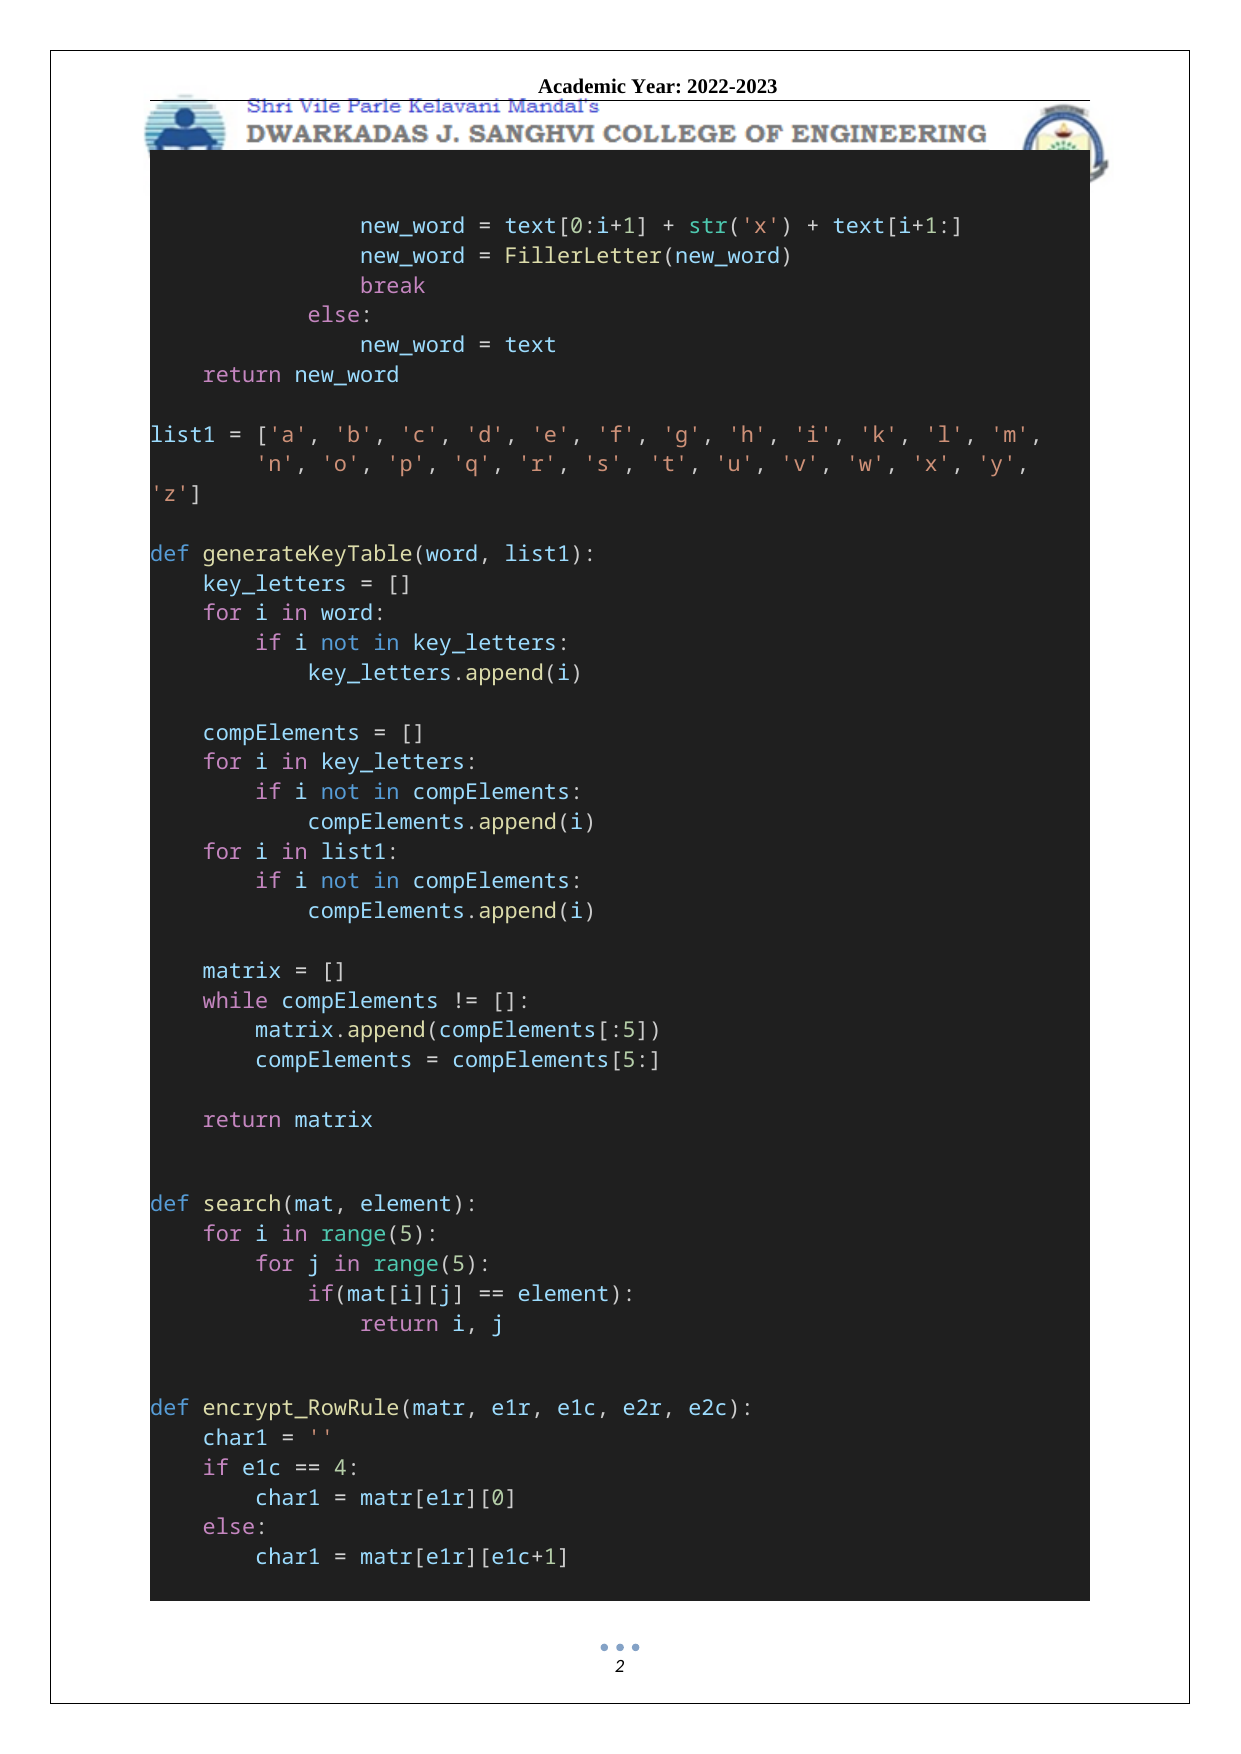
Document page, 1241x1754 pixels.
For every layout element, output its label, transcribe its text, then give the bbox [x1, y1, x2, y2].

text key_letters = [] [150, 567, 1090, 597]
text def encrypt_RowRule(matr, e1r, e1c, e2r, e2c): [150, 1392, 1090, 1422]
text return new_word [150, 359, 1090, 389]
text while compElements != []: [150, 984, 1090, 1014]
text for i in list1: [150, 836, 1090, 865]
text matrix = [] [150, 955, 1090, 984]
text char1 = '' [150, 1422, 1090, 1452]
text def search(mat, element): [150, 1188, 1090, 1218]
text if e1c == 4: [150, 1452, 1090, 1481]
text 'n', 'o', 'p', 'q', 'r', 's', 't', 'u', 'v', 'w', 'x', 'y', 'z'] [150, 448, 1090, 508]
text if i not in key_letters: [150, 627, 1090, 657]
text compElements = [] [150, 716, 1090, 746]
text if(mat[i][j] == element): [150, 1278, 1090, 1307]
picture [138, 75, 1114, 210]
text if i not in compElements: [150, 776, 1090, 806]
text for i in word: [150, 597, 1090, 627]
text for j in range(5): [150, 1248, 1090, 1278]
text for i in range(5): [150, 1218, 1090, 1248]
text matrix.append(compElements[:5]) [150, 1014, 1090, 1044]
text else: [150, 1511, 1090, 1541]
text compElements.append(i) [150, 806, 1090, 836]
text list1 = ['a', 'b', 'c', 'd', 'e', 'f', 'g', 'h', 'i', 'k', 'l', 'm', [150, 418, 1090, 448]
text new_word = FillerLetter(new_word) [150, 240, 1090, 269]
text return i, j [150, 1307, 1090, 1337]
text compElements = compElements[5:] [150, 1044, 1090, 1074]
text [150, 150, 1090, 240]
text key_letters.append(i) [150, 657, 1090, 687]
text return matrix [150, 1104, 1090, 1133]
text else: [150, 299, 1090, 329]
text def generateKeyTable(word, list1): [150, 538, 1090, 567]
text char1 = matr[e1r][0] [150, 1481, 1090, 1511]
text if i not in compElements: [150, 865, 1090, 895]
text new_word = text [150, 329, 1090, 359]
text for i in key_letters: [150, 746, 1090, 776]
text compElements.append(i) [150, 895, 1090, 925]
text break [150, 269, 1090, 299]
text char1 = matr[e1r][e1c+1] [150, 1541, 1090, 1571]
